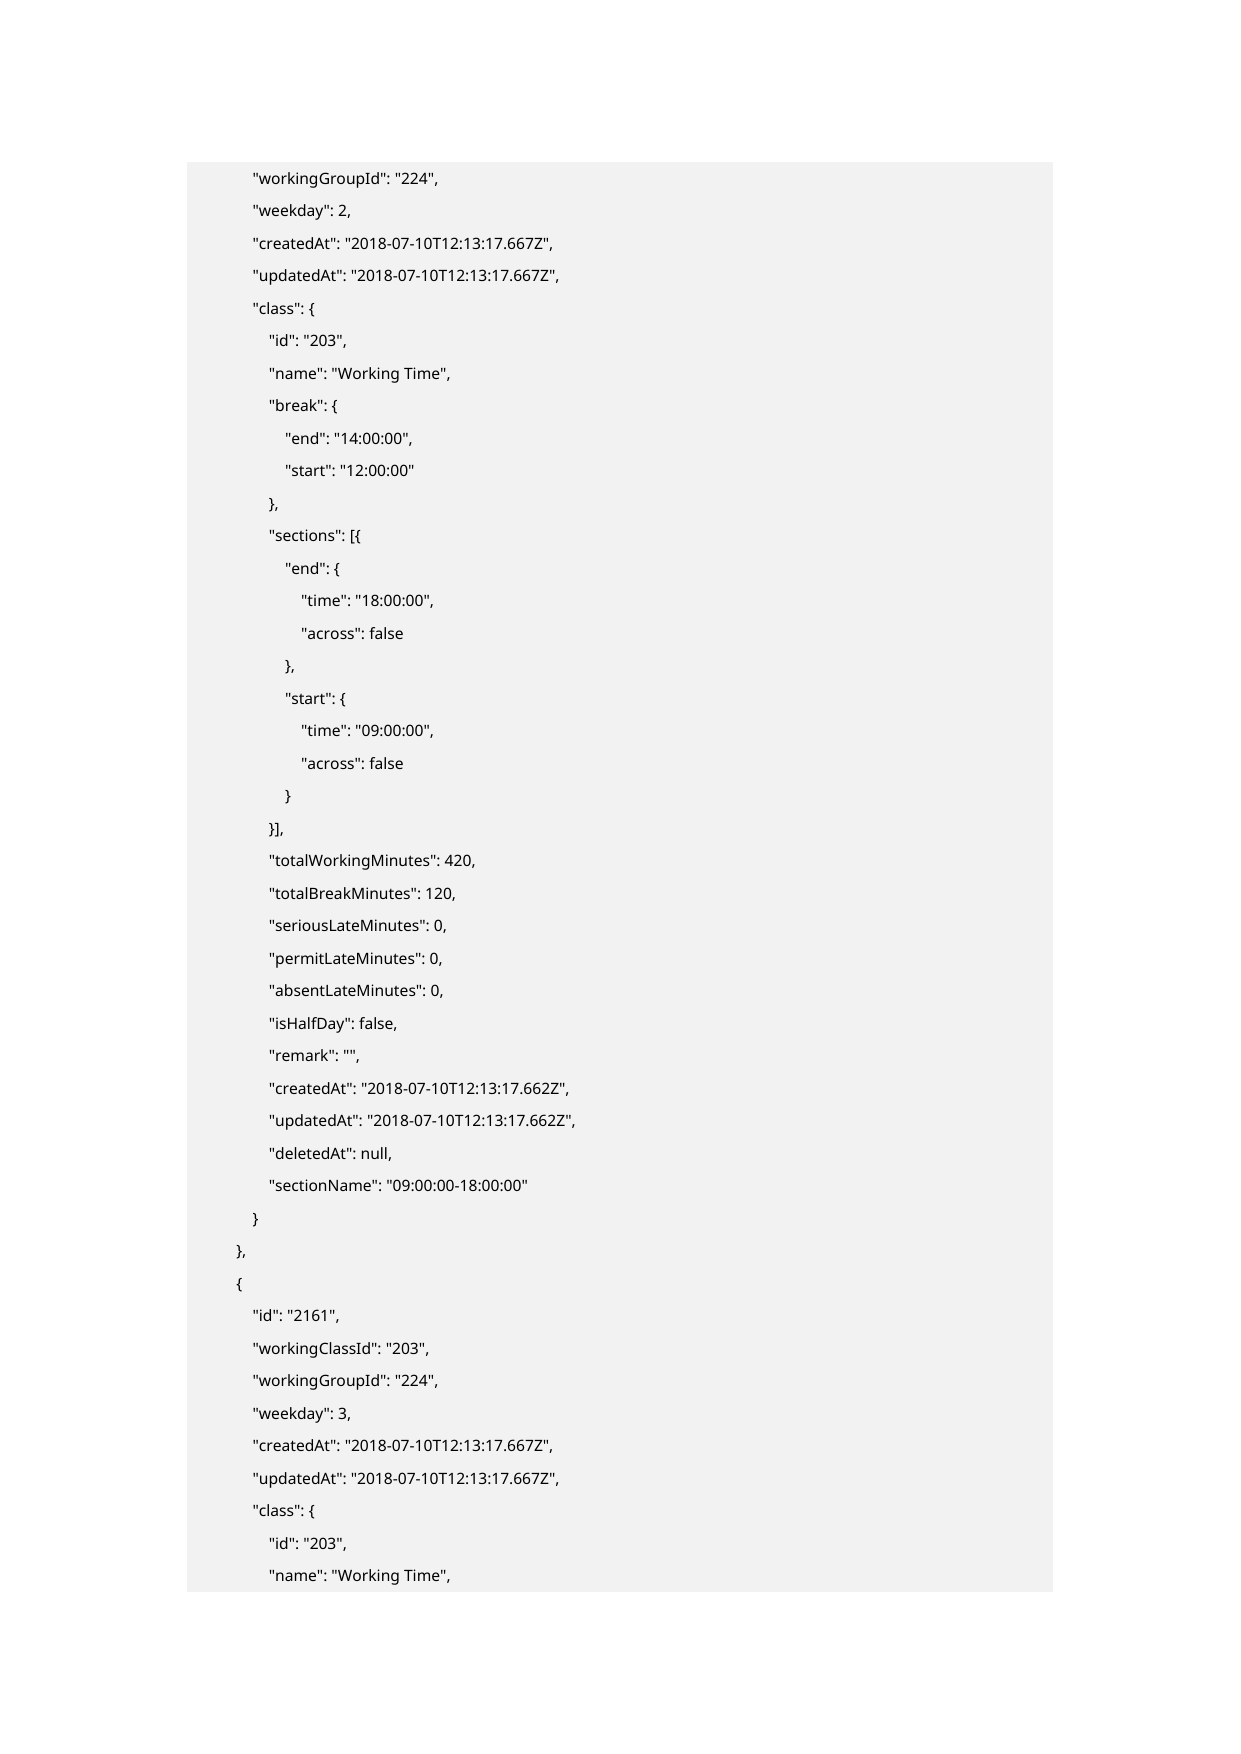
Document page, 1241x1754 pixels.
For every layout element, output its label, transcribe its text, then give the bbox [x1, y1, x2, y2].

text "remark": "", [187, 1039, 1053, 1072]
text "permitLateMinutes": 0, [187, 942, 1053, 974]
text "totalWorkingMinutes": 420, [187, 844, 1053, 877]
text "end": "14:00:00", [187, 422, 1053, 454]
text "weekday": 2, [187, 194, 1053, 227]
text }, [187, 649, 1053, 682]
text "sectionName": "09:00:00-18:00:00" [187, 1169, 1053, 1202]
text "time": "18:00:00", [187, 584, 1053, 617]
text "class": { [187, 292, 1053, 324]
text }, [187, 1234, 1053, 1267]
text "updatedAt": "2018-07-10T12:13:17.662Z", [187, 1104, 1053, 1137]
text } [187, 779, 1053, 812]
text "updatedAt": "2018-07-10T12:13:17.667Z", [187, 1462, 1053, 1494]
text "isHalfDay": false, [187, 1007, 1053, 1039]
text "sections": [{ [187, 519, 1053, 552]
text "start": { [187, 682, 1053, 714]
text "seriousLateMinutes": 0, [187, 909, 1053, 942]
text "workingGroupId": "224", [187, 1364, 1053, 1397]
text "createdAt": "2018-07-10T12:13:17.667Z", [187, 227, 1053, 259]
text "createdAt": "2018-07-10T12:13:17.667Z", [187, 1429, 1053, 1462]
text "id": "2161", [187, 1299, 1053, 1332]
text }], [187, 812, 1053, 844]
text "name": "Working Time", [187, 1559, 1053, 1592]
text "time": "09:00:00", [187, 714, 1053, 747]
text "across": false [187, 747, 1053, 779]
text "end": { [187, 552, 1053, 584]
text }, [187, 487, 1053, 519]
text "id": "203", [187, 324, 1053, 357]
text "name": "Working Time", [187, 357, 1053, 389]
text "class": { [187, 1494, 1053, 1527]
text "absentLateMinutes": 0, [187, 974, 1053, 1007]
text { [187, 1267, 1053, 1299]
text "weekday": 3, [187, 1397, 1053, 1429]
text "createdAt": "2018-07-10T12:13:17.662Z", [187, 1072, 1053, 1104]
text "id": "203", [187, 1527, 1053, 1559]
text } [187, 1202, 1053, 1234]
text "updatedAt": "2018-07-10T12:13:17.667Z", [187, 259, 1053, 292]
text "workingGroupId": "224", [187, 162, 1053, 194]
text "break": { [187, 389, 1053, 422]
text "totalBreakMinutes": 120, [187, 877, 1053, 909]
text "deletedAt": null, [187, 1137, 1053, 1169]
text "across": false [187, 617, 1053, 649]
text "start": "12:00:00" [187, 454, 1053, 487]
text "workingClassId": "203", [187, 1332, 1053, 1364]
